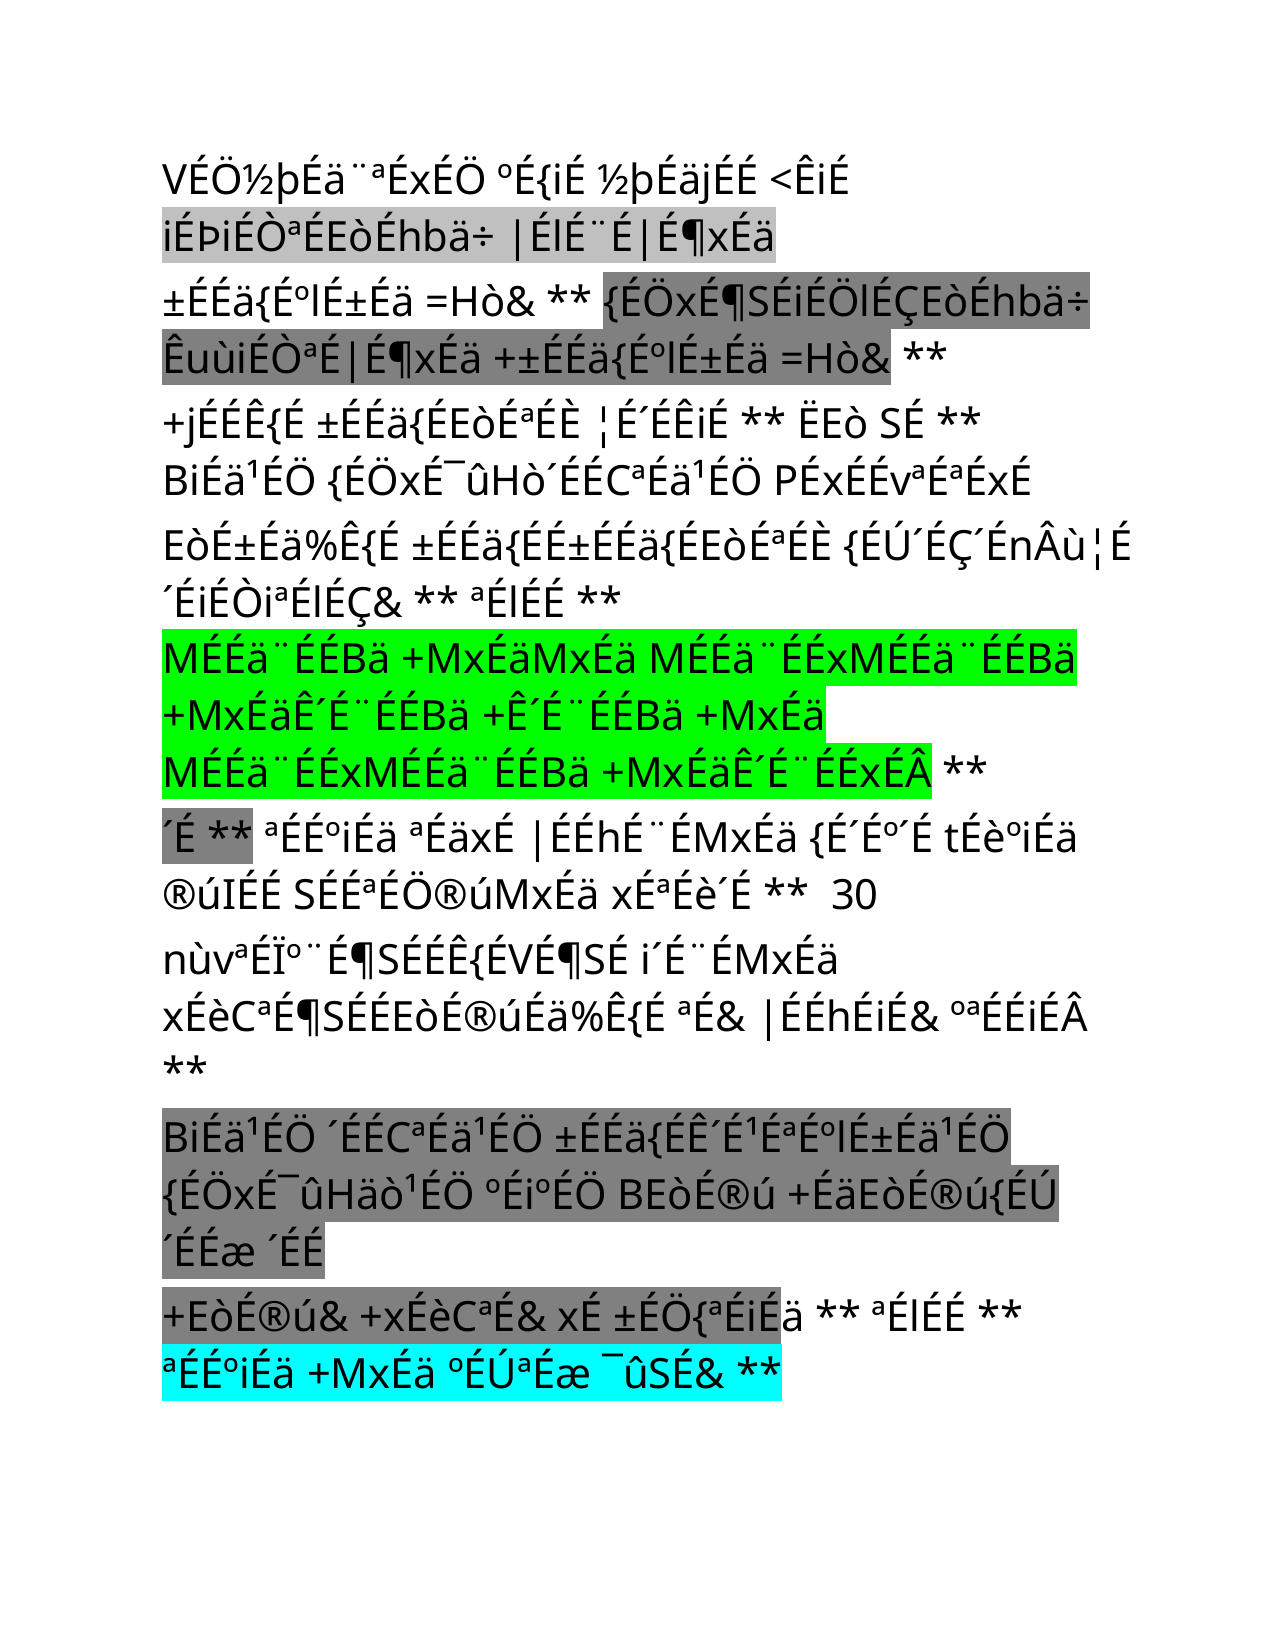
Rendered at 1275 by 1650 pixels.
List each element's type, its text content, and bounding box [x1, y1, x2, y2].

text +EòÉ®ú& +xÉèCªÉ& xÉ ±ÉÖ{ªÉiÉä ** ªÉlÉÉ ** ªÉÉºiÉä +MxÉä ºÉÚªÉæ ¯ûSÉ& ** [781, 1287, 1111, 1401]
text ´É ** ªÉÉºiÉä ªÉäxÉ |ÉÉhÉ¨ÉMxÉä {É´Éº´É tÉèºiÉä ®úIÉÉ SÉÉªÉÖ®úMxÉä xÉªÉè´É ** 30 [162, 808, 1111, 921]
text ±ÉÉä{ÉºlÉ±Éä =Hò& ** {ÉÖxÉ¶SÉiÉÖlÉÇEòÉhbä÷ ÊuùiÉÒªÉ|É¶xÉä +±ÉÉä{ÉºlÉ±Éä =Hò& ** [891, 272, 1111, 385]
text BiÉä¹ÉÖ ´ÉÉCªÉä¹ÉÖ ±ÉÉä{ÉÊ´É¹ÉªÉºlÉ±Éä¹ÉÖ {ÉÖxÉ¯ûHäò¹ÉÖ ºÉiºÉÖ BEòÉ®ú +ÉäEòÉ®ú{ÉÚ´ÉÉæ ´ÉÉ [325, 1108, 1111, 1279]
text EòÉ±Éä%Ê{É ±ÉÉä{ÉÉ±ÉÉä{ÉEòÉªÉÈ {ÉÚ´ÉÇ´ÉnÂù¦É´ÉiÉÒiªÉlÉÇ& ** ªÉlÉÉ ** MÉÉä¨ÉÉBä +MxÉäMxÉä MÉÉä¨ÉÉxMÉÉä¨ÉÉBä +MxÉäÊ´É¨ÉÉBä +Ê´É¨ÉÉBä +MxÉä MÉÉä¨ÉÉxMÉÉä¨ÉÉBä +MxÉäÊ´É¨ÉÉxÉÂ ** [162, 516, 1134, 799]
text nùvªÉÏº¨É¶SÉÉÊ{ÉVÉ¶SÉ i´É¨ÉMxÉä xÉèCªÉ¶SÉÉEòÉ®úÉä%Ê{É ªÉ& |ÉÉhÉiÉ& ºªÉÉiÉÂ ** [162, 930, 1111, 1100]
text +jÉÉÊ{É ±ÉÉä{ÉEòÉªÉÈ ¦É´ÉÊiÉ ** ËEò SÉ ** BiÉä¹ÉÖ {ÉÖxÉ¯ûHò´ÉÉCªÉä¹ÉÖ PÉxÉÉvªÉªÉxÉ [162, 394, 1111, 507]
text ±ÉÉä{ÉºlÉ±Éä =Hò& ** {ÉÖxÉ¶SÉiÉÖlÉÇEòÉhbä÷ ÊuùiÉÒªÉ|É¶xÉä +±ÉÉä{ÉºlÉ±Éä =Hò& ** [162, 272, 603, 329]
